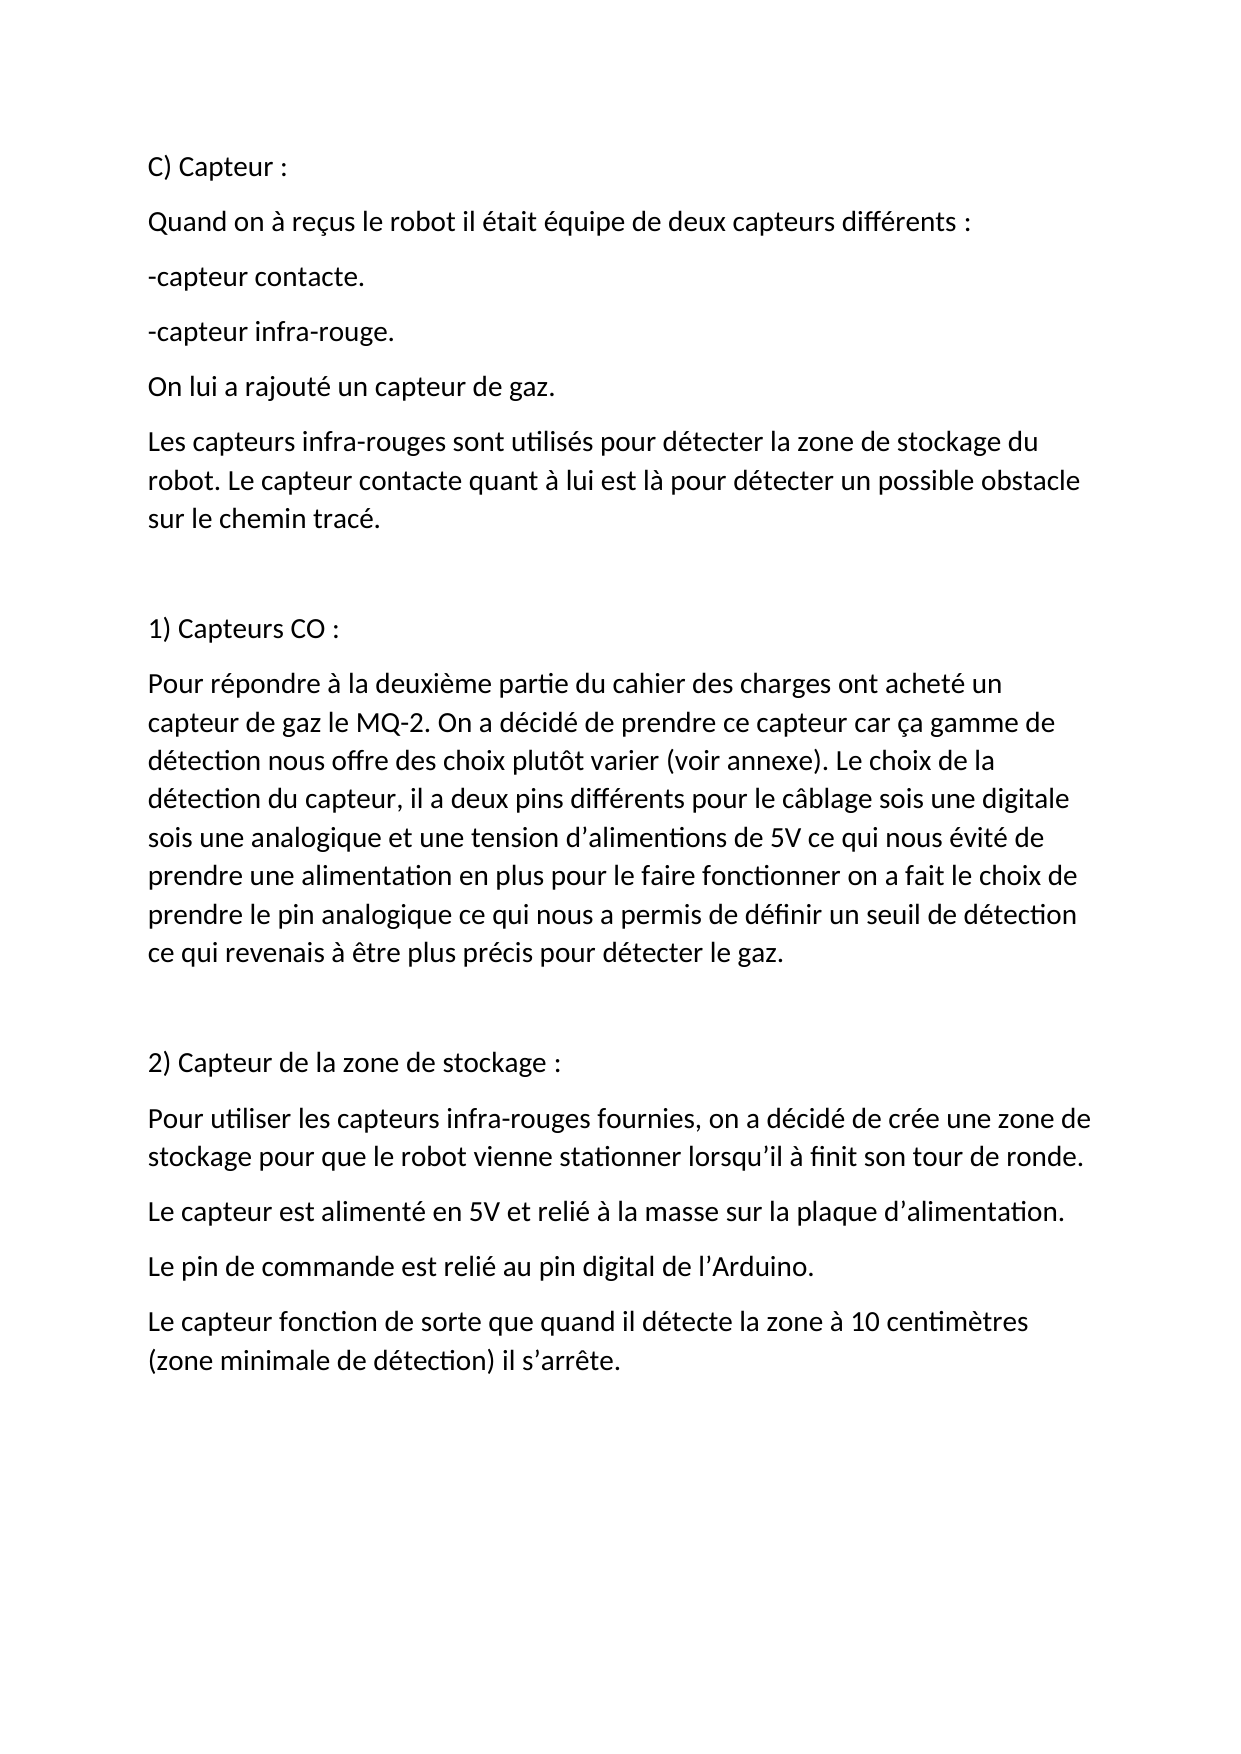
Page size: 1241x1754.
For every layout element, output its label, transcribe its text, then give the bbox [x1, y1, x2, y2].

text C) Capteur : [148, 148, 1093, 183]
text On lui a rajouté un capteur de gaz. [148, 368, 1093, 404]
text Les capteurs infra-rouges sont utilisés pour détecter la zone de stockage du robot. Le capteur contacte quant à lui est là pour détecter un possible obstacle sur le chemin tracé. [148, 423, 1093, 536]
text Pour utiliser les capteurs infra-rouges fournies, on a décidé de crée une zone de stockage pour que le robot vienne stationner lorsqu’il à finit son tour de ronde. [148, 1100, 1093, 1174]
text 2) Capteur de la zone de stockage : [148, 1044, 1093, 1080]
text -capteur infra-rouge. [148, 313, 1093, 348]
text 1) Capteurs CO : [148, 610, 1093, 646]
text Pour répondre à la deuxième partie du cahier des charges ont acheté un capteur de gaz le MQ-2. On a décidé de prendre ce capteur car ça gamme de détection nous offre des choix plutôt varier (voir annexe). Le choix de la détection du capteur, il a deux pins différents pour le câblage sois une digitale sois une analogique et une tension d’alimentions de 5V ce qui nous évité de prendre une alimentation en plus pour le faire fonctionner on a fait le choix de prendre le pin analogique ce qui nous a permis de définir un seuil de détection ce qui revenais à être plus précis pour détecter le gaz. [148, 665, 1093, 970]
text Le capteur fonction de sorte que quand il détecte la zone à 10 centimètres (zone minimale de détection) il s’arrête. [148, 1303, 1093, 1377]
text Le pin de commande est relié au pin digital de l’Arduino. [148, 1248, 1093, 1284]
text -capteur contacte. [148, 258, 1093, 293]
text Quand on à reçus le robot il était équipe de deux capteurs différents : [148, 203, 1093, 238]
text Le capteur est alimenté en 5V et relié à la masse sur la plaque d’alimentation. [148, 1193, 1093, 1229]
